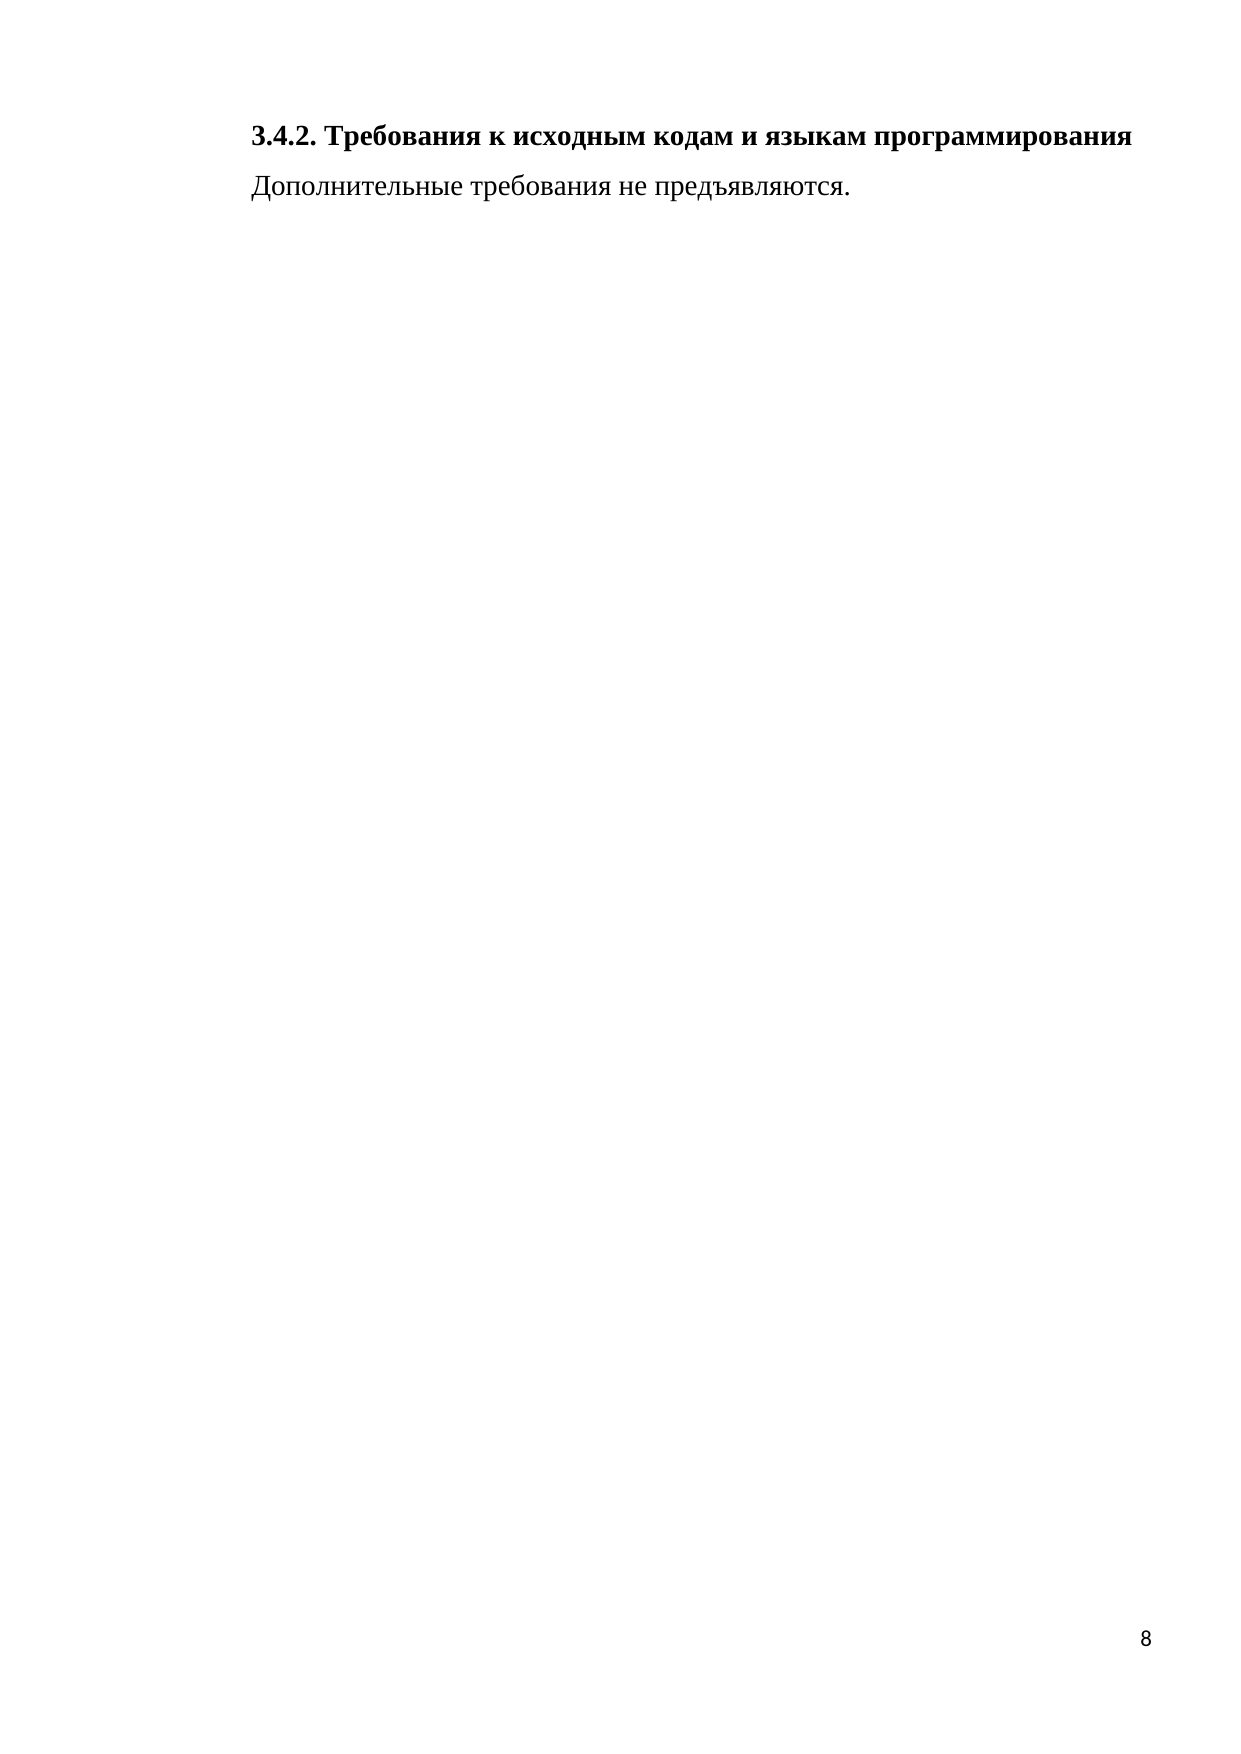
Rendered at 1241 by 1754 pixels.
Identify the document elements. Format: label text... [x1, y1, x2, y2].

text 3.4.2. Требования к исходным кодам и языкам программирования [177, 118, 1152, 152]
text Дополнительные требования не предъявляются. [177, 168, 1152, 202]
